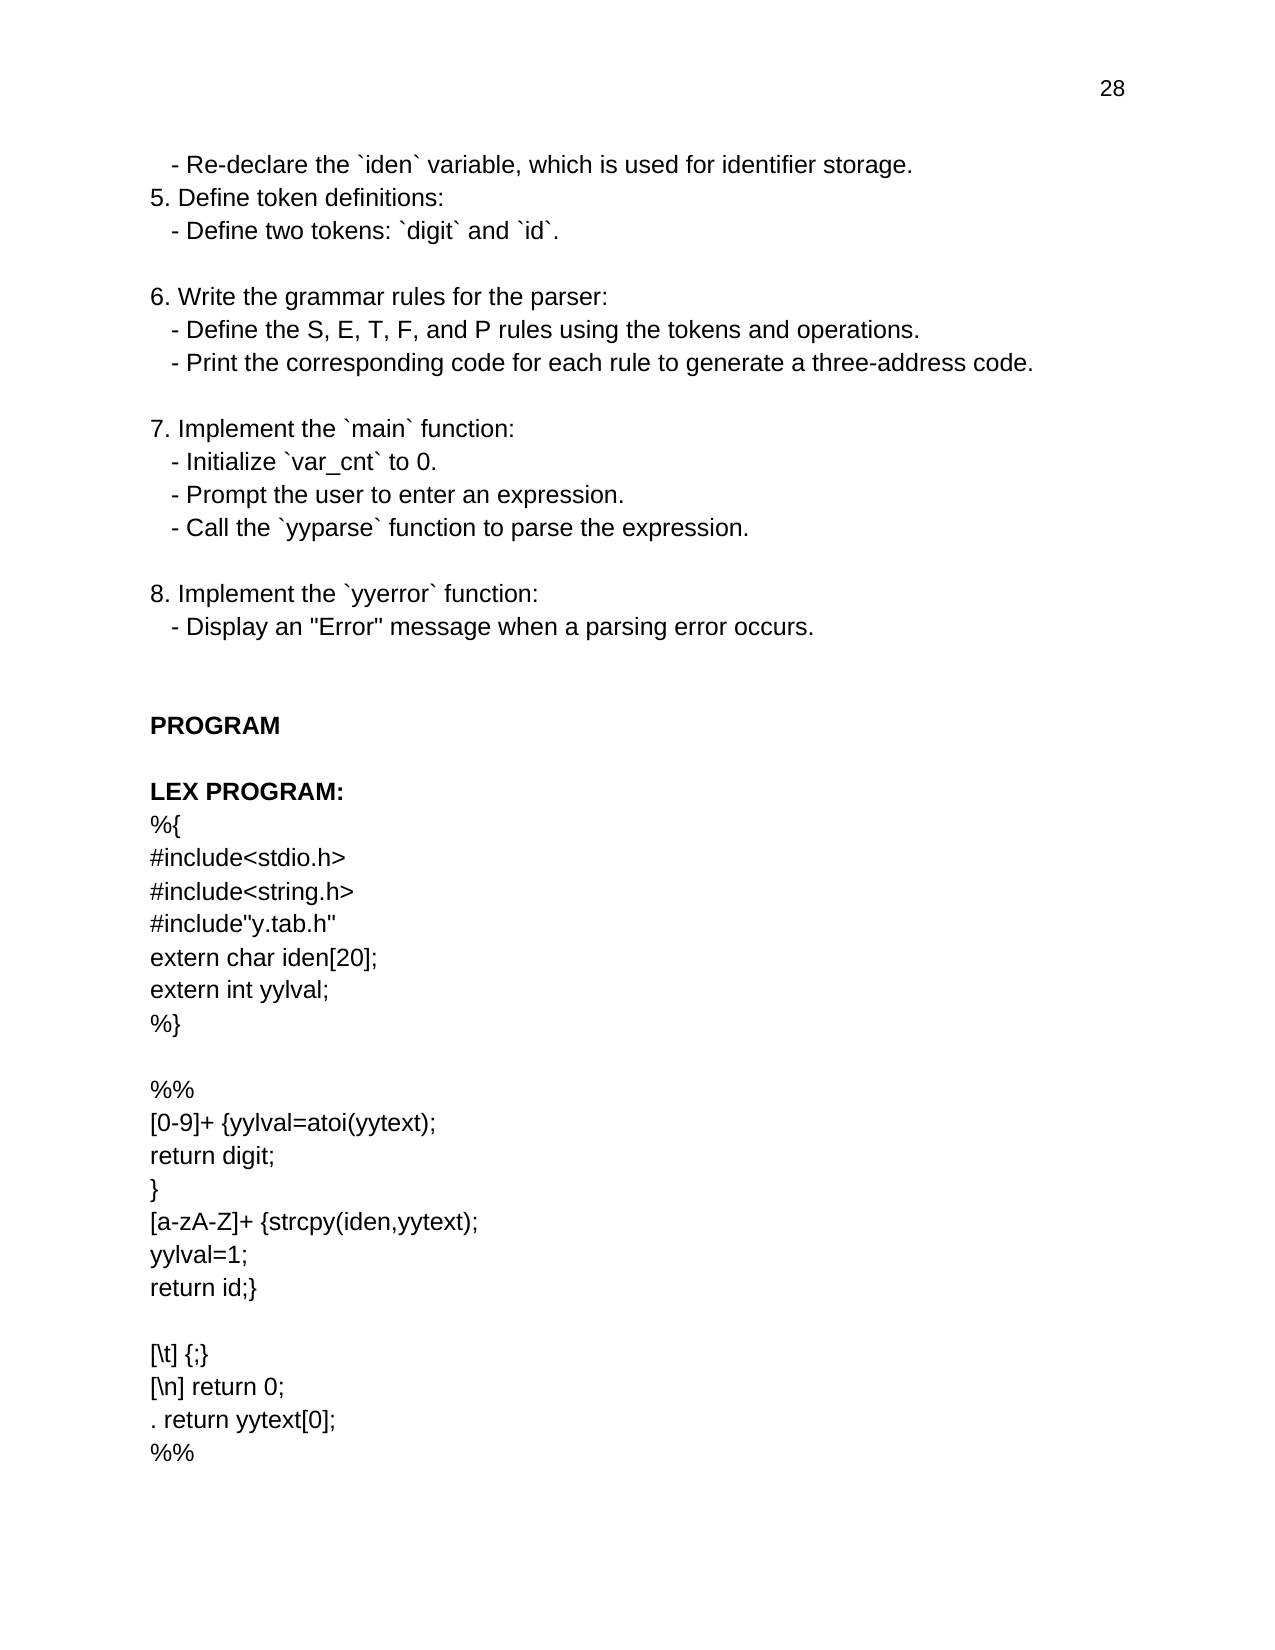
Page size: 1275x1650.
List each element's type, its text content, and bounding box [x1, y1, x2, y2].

text 8. Implement the `yyerror` function: [150, 579, 1125, 608]
text - Print the corresponding code for each rule to generate a three-address code. [150, 348, 1125, 377]
text %% [150, 1438, 1125, 1467]
text 5. Define token definitions: [150, 183, 1125, 212]
text #include<string.h> [150, 876, 1125, 905]
text } [150, 1174, 1125, 1202]
text - Prompt the user to enter an expression. [150, 480, 1125, 509]
text [0-9]+ {yylval=atoi(yytext); [150, 1108, 1125, 1136]
text - Re-declare the `iden` variable, which is used for identifier storage. [150, 150, 1125, 179]
text extern char iden[20]; [150, 942, 1125, 971]
text %% [150, 1074, 1125, 1103]
text #include"y.tab.h" [150, 909, 1125, 938]
text 7. Implement the `main` function: [150, 414, 1125, 443]
text yylval=1; [150, 1240, 1125, 1268]
text %} [150, 1008, 1125, 1037]
text - Display an "Error" message when a parsing error occurs. [150, 612, 1125, 641]
text [\t] {;} [150, 1339, 1125, 1367]
text LEX PROGRAM: [150, 777, 1125, 806]
text - Initialize `var_cnt` to 0. [150, 447, 1125, 476]
text return id;} [150, 1273, 1125, 1301]
text #include<stdio.h> [150, 843, 1125, 872]
text return digit; [150, 1141, 1125, 1169]
text 6. Write the grammar rules for the parser: [150, 282, 1125, 311]
text [\n] return 0; [150, 1372, 1125, 1401]
text - Call the `yyparse` function to parse the expression. [150, 513, 1125, 542]
text - Define the S, E, T, F, and P rules using the tokens and operations. [150, 315, 1125, 344]
text PROGRAM [150, 711, 1125, 740]
text - Define two tokens: `digit` and `id`. [150, 216, 1125, 245]
text [a-zA-Z]+ {strcpy(iden,yytext); [150, 1207, 1125, 1235]
text extern int yylval; [150, 976, 1125, 1004]
text . return yytext[0]; [150, 1405, 1125, 1433]
text %{ [150, 810, 1125, 839]
